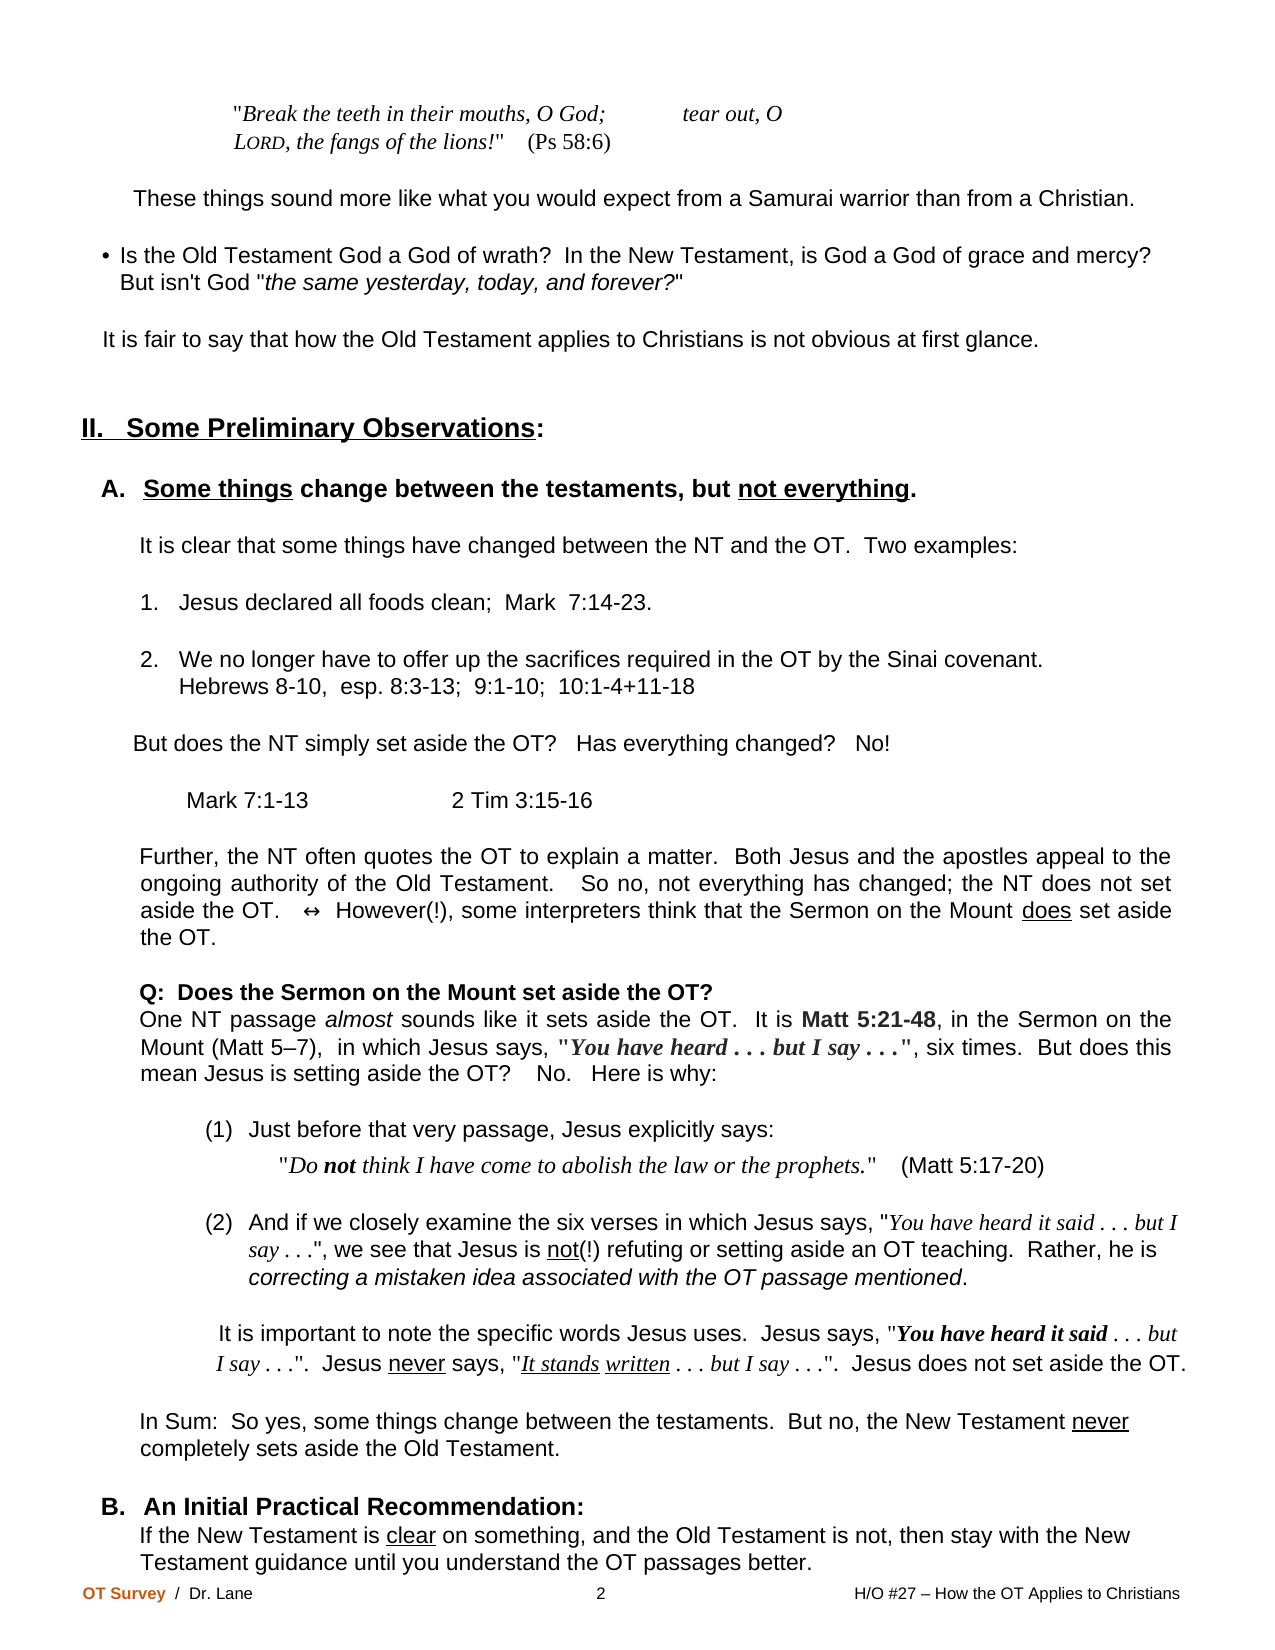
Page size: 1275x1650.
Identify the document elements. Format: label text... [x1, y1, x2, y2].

list Is the Old Testament God a God of wrath? In the New Testament, is God a God of grace and mercy? But isn't God "the same yesterday, today, and forever?" [102, 242, 1184, 296]
text "Break the teeth in their mouths, O God; tear out, O LORD, the fangs of the lions!" (Ps 58:6) [233, 100, 791, 155]
text But does the NT simply set aside the OT? Has everything changed? No! [120, 730, 1184, 757]
text Further, the NT often quotes the OT to explain a matter. Both Jesus and the apostles appeal to the ongoing authority of the Old Testament. So no, not everything has changed; the NT does not set aside the OT. ↔ However(!), some interpreters think that the Sermon on the Mount does set aside the OT. [139, 844, 1172, 951]
text These things sound more like what you would expect from a Samurai warrior than from a Christian. [82, 185, 1185, 212]
text Q: Does the Sermon on the Mount set aside the OT? [139, 979, 1185, 1005]
list We no longer have to offer up the sacrifices required in the OT by the Sinai covenant. Hebrews 8-10, esp. 8:3-13; 9:1-10; 10:1-4+11-18 [140, 646, 1184, 700]
text It is fair to say that how the Old Testament applies to Christians is not obvious at first glance. [102, 326, 1184, 353]
list An Initial Practical Recommendation: [101, 1492, 1183, 1520]
text In Sum: So yes, some things change between the testaments. But no, the New Testament never completely sets aside the Old Testament. [139, 1408, 1184, 1461]
text "Do not think I have come to abolish the law or the prophets." (Matt 5:17-20) [82, 1151, 1181, 1178]
text One NT passage almost sounds like it sets aside the OT. It is Matt 5:21-48, in the Sermon on the Mount (Matt 5–7), in which Jesus says, "You have heard . . . but I say . . .", six times. But does this mean Jesus is setting aside the OT? No. Here is why: [139, 1007, 1172, 1086]
list And if we closely examine the six verses in which Jesus says, "You have heard it said . . . but I say . . .", we see that Jesus is not(!) refuting or setting aside an OT teaching. Rather, he is correcting a mistaken idea associated with the OT passage mentioned. [205, 1209, 1184, 1290]
text It is important to note the specific words Jesus uses. Jesus says, "You have heard it said . . . but [82, 1320, 1185, 1347]
text Mark 7:1-13 2 Tim 3:15-16 [82, 787, 1185, 813]
list Some things change between the testaments, but not everything. [101, 474, 1183, 502]
text II. Some Preliminary Observations: [81, 412, 1185, 443]
list Jesus declared all foods clean; Mark 7:14-23. [140, 589, 1184, 616]
text I say . . .". Jesus never says, "It stands written . . . but I say . . .". Jesus does not set aside the OT. [82, 1349, 1186, 1377]
text If the New Testament is clear on something, and the Old Testament is not, then stay with the New Testament guidance until you understand the OT passages better. [139, 1522, 1184, 1575]
text It is clear that some things have changed between the NT and the OT. Two examples: [120, 532, 1184, 559]
list Just before that very passage, Jesus explicitly says: [205, 1116, 1184, 1142]
